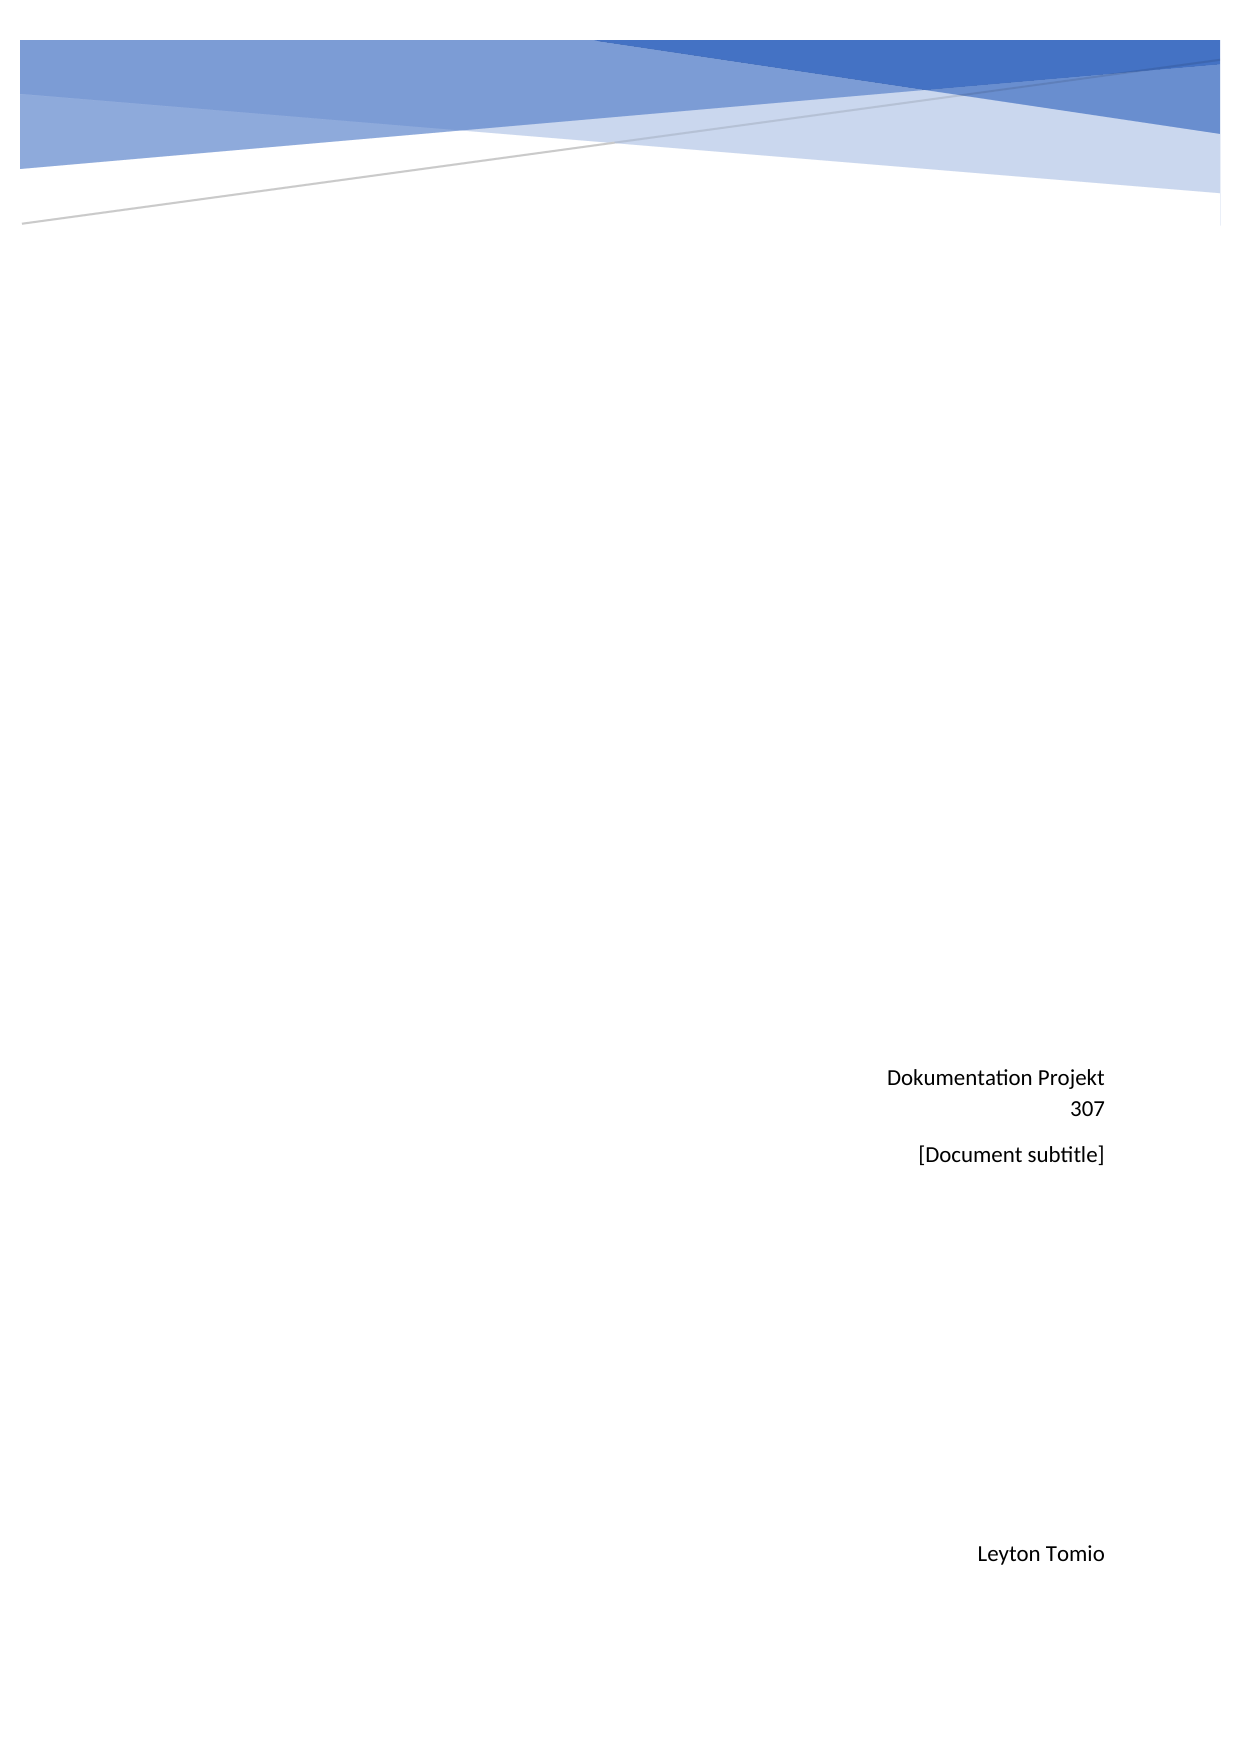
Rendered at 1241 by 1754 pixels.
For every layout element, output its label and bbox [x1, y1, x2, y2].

picture [20, 40, 1221, 240]
